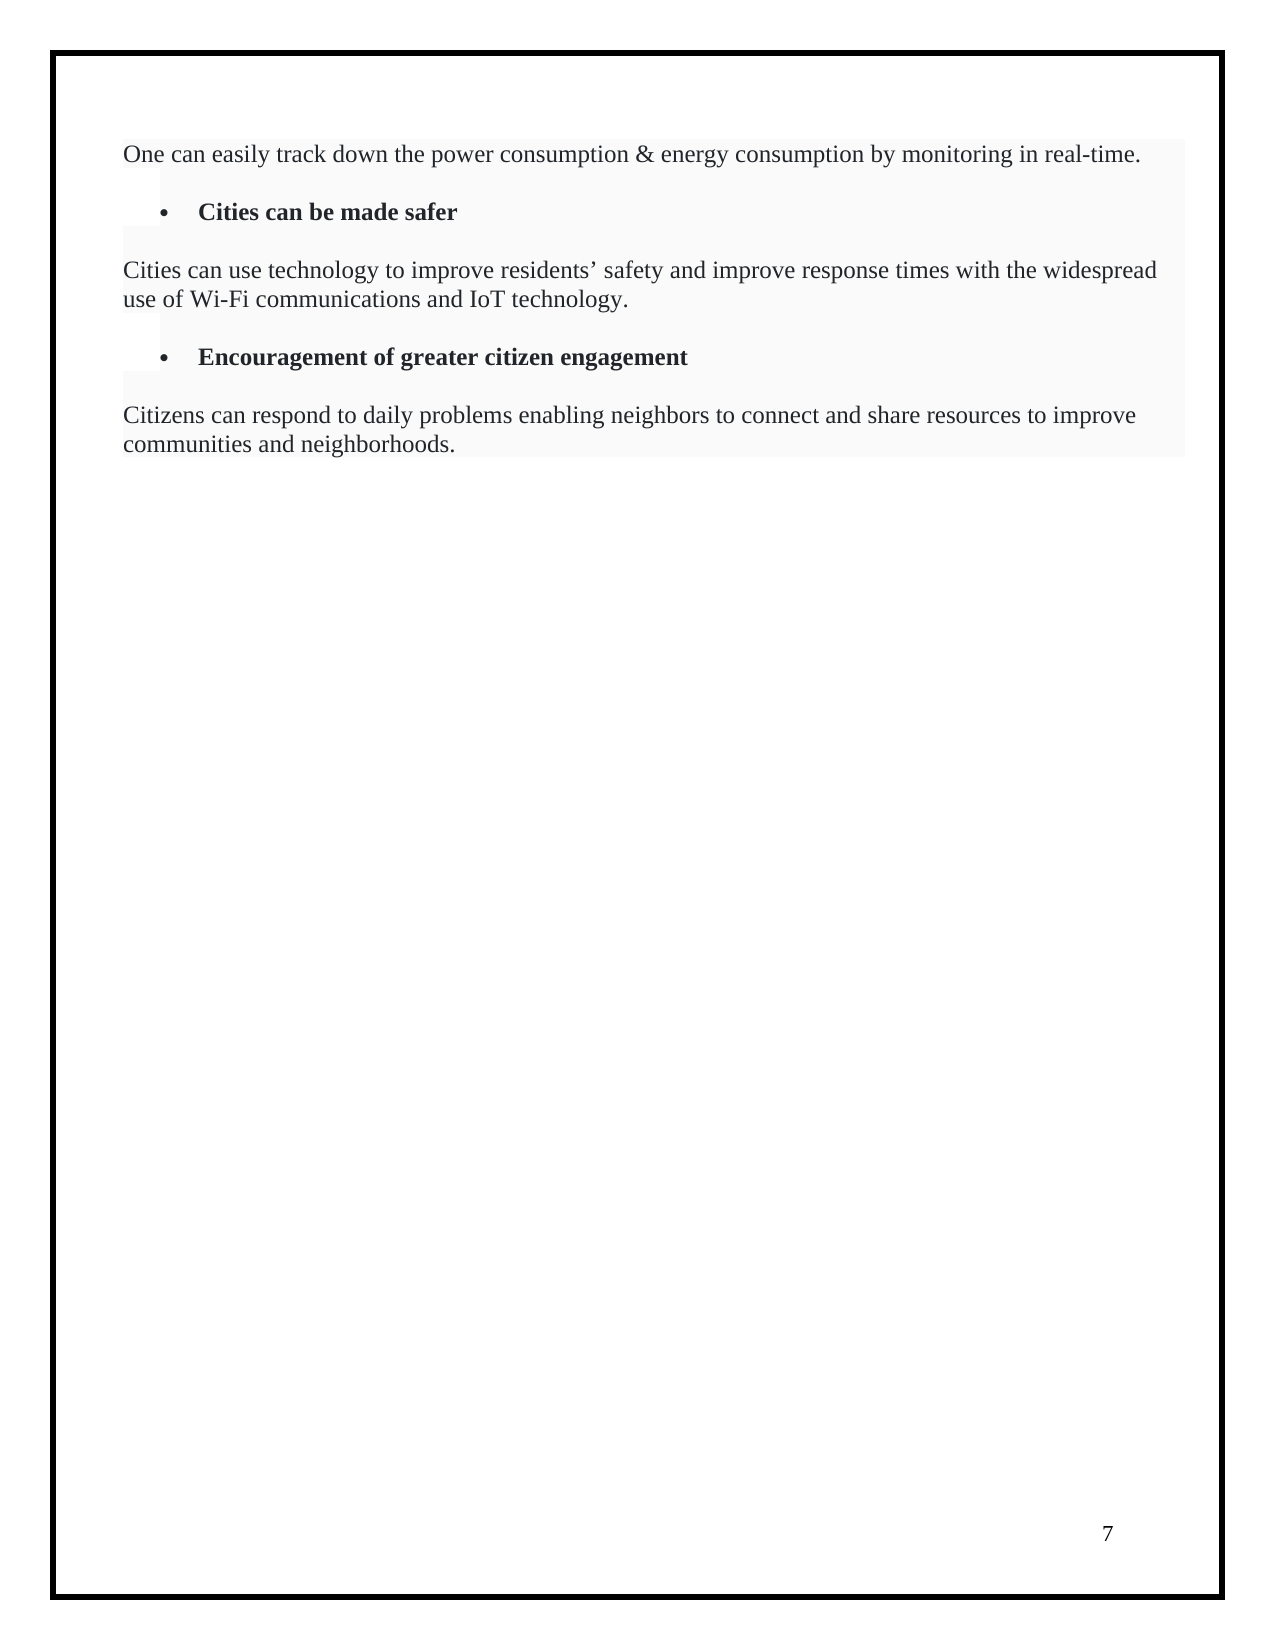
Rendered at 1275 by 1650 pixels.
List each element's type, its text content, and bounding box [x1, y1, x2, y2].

text Cities can use technology to improve residents’ safety and improve response times with the widespread use of Wi-Fi communications and IoT technology. [123, 255, 1185, 313]
text Citizens can respond to daily problems enabling neighbors to connect and share resources to improve communities and neighborhoods. [123, 400, 1185, 457]
list Cities can be made safer [160, 197, 1185, 226]
text One can easily track down the power consumption & energy consumption by monitoring in real-time. [123, 139, 1185, 168]
list Encouragement of greater citizen engagement [160, 342, 1185, 371]
